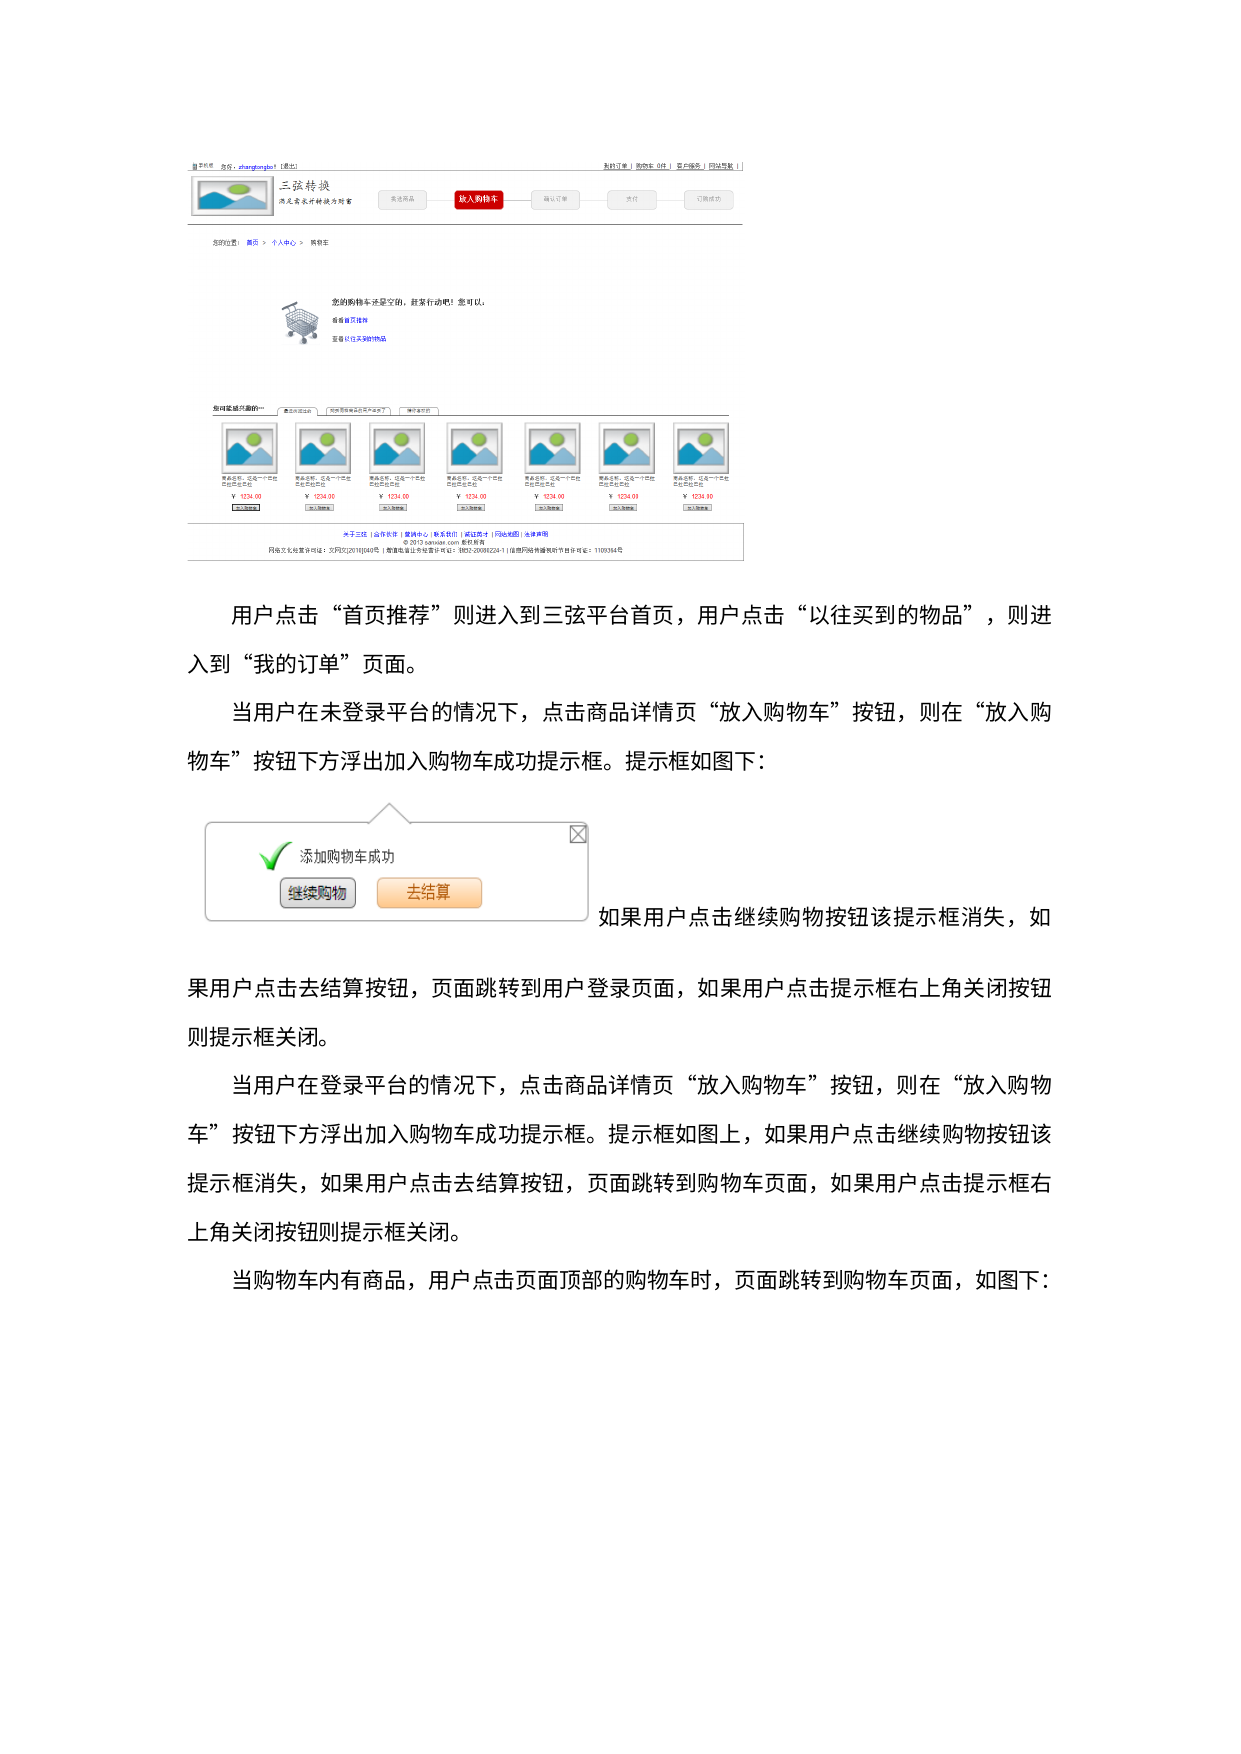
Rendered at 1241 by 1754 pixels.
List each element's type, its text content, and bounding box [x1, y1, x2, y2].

picture [187, 792, 598, 925]
text 当用户在登录平台的情况下，点击商品详情页“放入购物车”按钮，则在“放入购物车”按钮下方浮出加入购物车成功提示框。提示框如图上，如果用户点击继续购物按钮该提示框消失，如果用户点击去结算按钮，页面跳转到购物车页面，如果用户点击提示框右上角关闭按钮则提示框关闭。 [187, 1068, 1053, 1247]
picture [187, 162, 746, 562]
text 如果用户点击继续购物按钮该提示框消失，如果用户点击去结算按钮，页面跳转到用户登录页面，如果用户点击提示框右上角关闭按钮则提示框关闭。 [187, 792, 1053, 1052]
text 当用户在未登录平台的情况下，点击商品详情页“放入购物车”按钮，则在“放入购物车”按钮下方浮出加入购物车成功提示框。提示框如图下： [187, 695, 1053, 776]
text 用户点击“首页推荐”则进入到三弦平台首页，用户点击“以往买到的物品”，则进入到“我的订单”页面。 [187, 598, 1053, 679]
text 当购物车内有商品，用户点击页面顶部的购物车时，页面跳转到购物车页面，如图下： [187, 1262, 1053, 1295]
